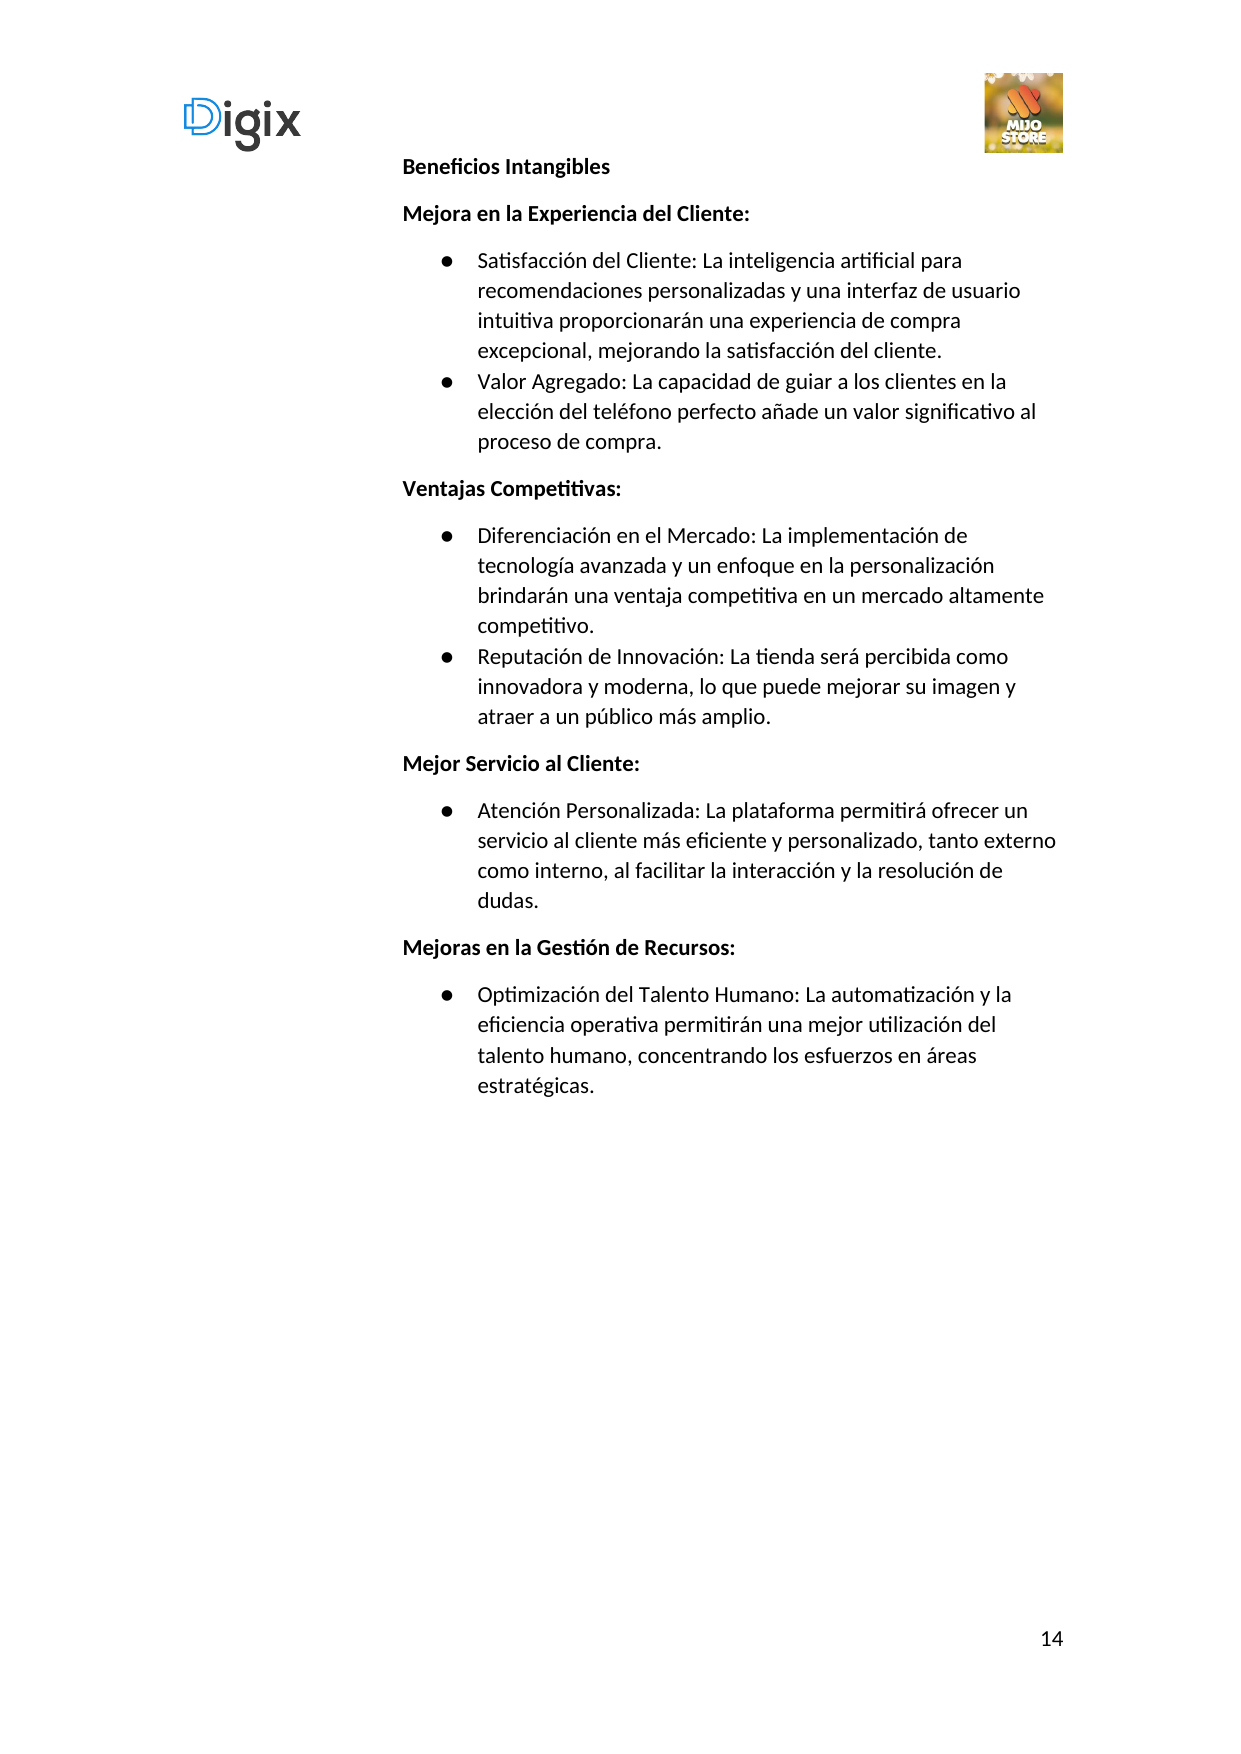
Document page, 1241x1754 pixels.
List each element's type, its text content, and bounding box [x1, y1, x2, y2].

list Diferenciación en el Mercado: La implementación de tecnología avanzada y un enfoque en la personalización brindarán una ventaja competitiva en un mercado altamente competitivo. [440, 521, 1063, 639]
list Reputación de Innovación: La tienda será percibida como innovadora y moderna, lo que puede mejorar su imagen y atraer a un público más amplio. [440, 642, 1063, 730]
list Atención Personalizada: La plataforma permitirá ofrecer un servicio al cliente más eficiente y personalizado, tanto externo como interno, al facilitar la interacción y la resolución de dudas. [440, 796, 1063, 914]
text Beneficios Intangibles [402, 152, 1063, 180]
text Mejora en la Experiencia del Cliente: [402, 199, 1063, 227]
picture [984, 73, 1063, 153]
list Valor Agregado: La capacidad de guiar a los clientes en la elección del teléfono perfecto añade un valor significativo al proceso de compra. [440, 367, 1063, 455]
text Mejoras en la Gestión de Recursos: [402, 933, 1063, 961]
list Optimización del Talento Humano: La automatización y la eficiencia operativa permitirán una mejor utilización del talento humano, concentrando los esfuerzos en áreas estratégicas. [440, 980, 1063, 1099]
picture [177, 94, 306, 153]
text Ventajas Competitivas: [402, 474, 1063, 502]
list Satisfacción del Cliente: La inteligencia artificial para recomendaciones personalizadas y una interfaz de usuario intuitiva proporcionarán una experiencia de compra excepcional, mejorando la satisfacción del cliente. [440, 246, 1063, 364]
text Mejor Servicio al Cliente: [402, 749, 1063, 777]
